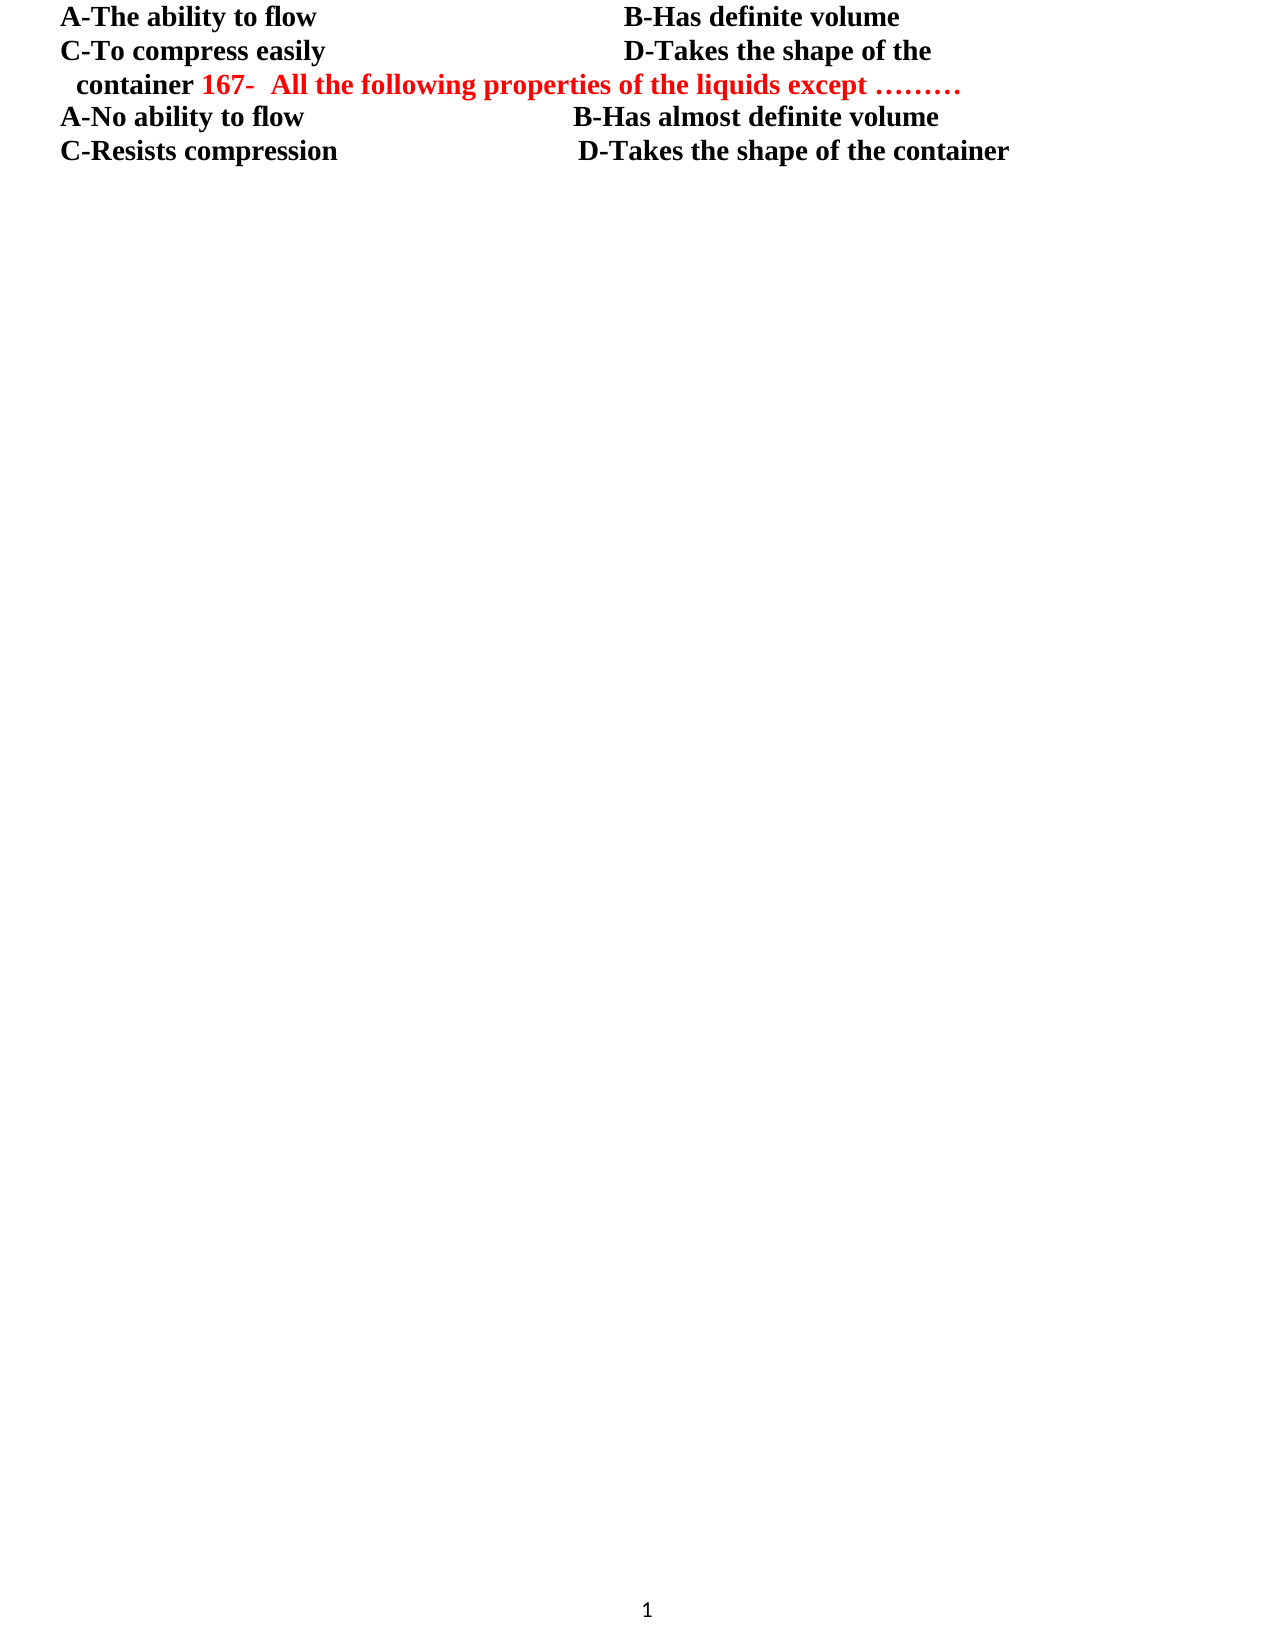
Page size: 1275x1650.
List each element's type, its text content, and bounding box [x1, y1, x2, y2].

text A-No ability to flow B-Has almost definite volume [60, 101, 1275, 133]
text A-The ability to flow B-Has definite volume [60, 0, 1275, 33]
text C-Resists compression D-Takes the shape of the container [60, 133, 1275, 167]
text C-To compress easily D-Takes the shape of the container 167- All the following properties of the liquids except ……… [60, 33, 1057, 101]
